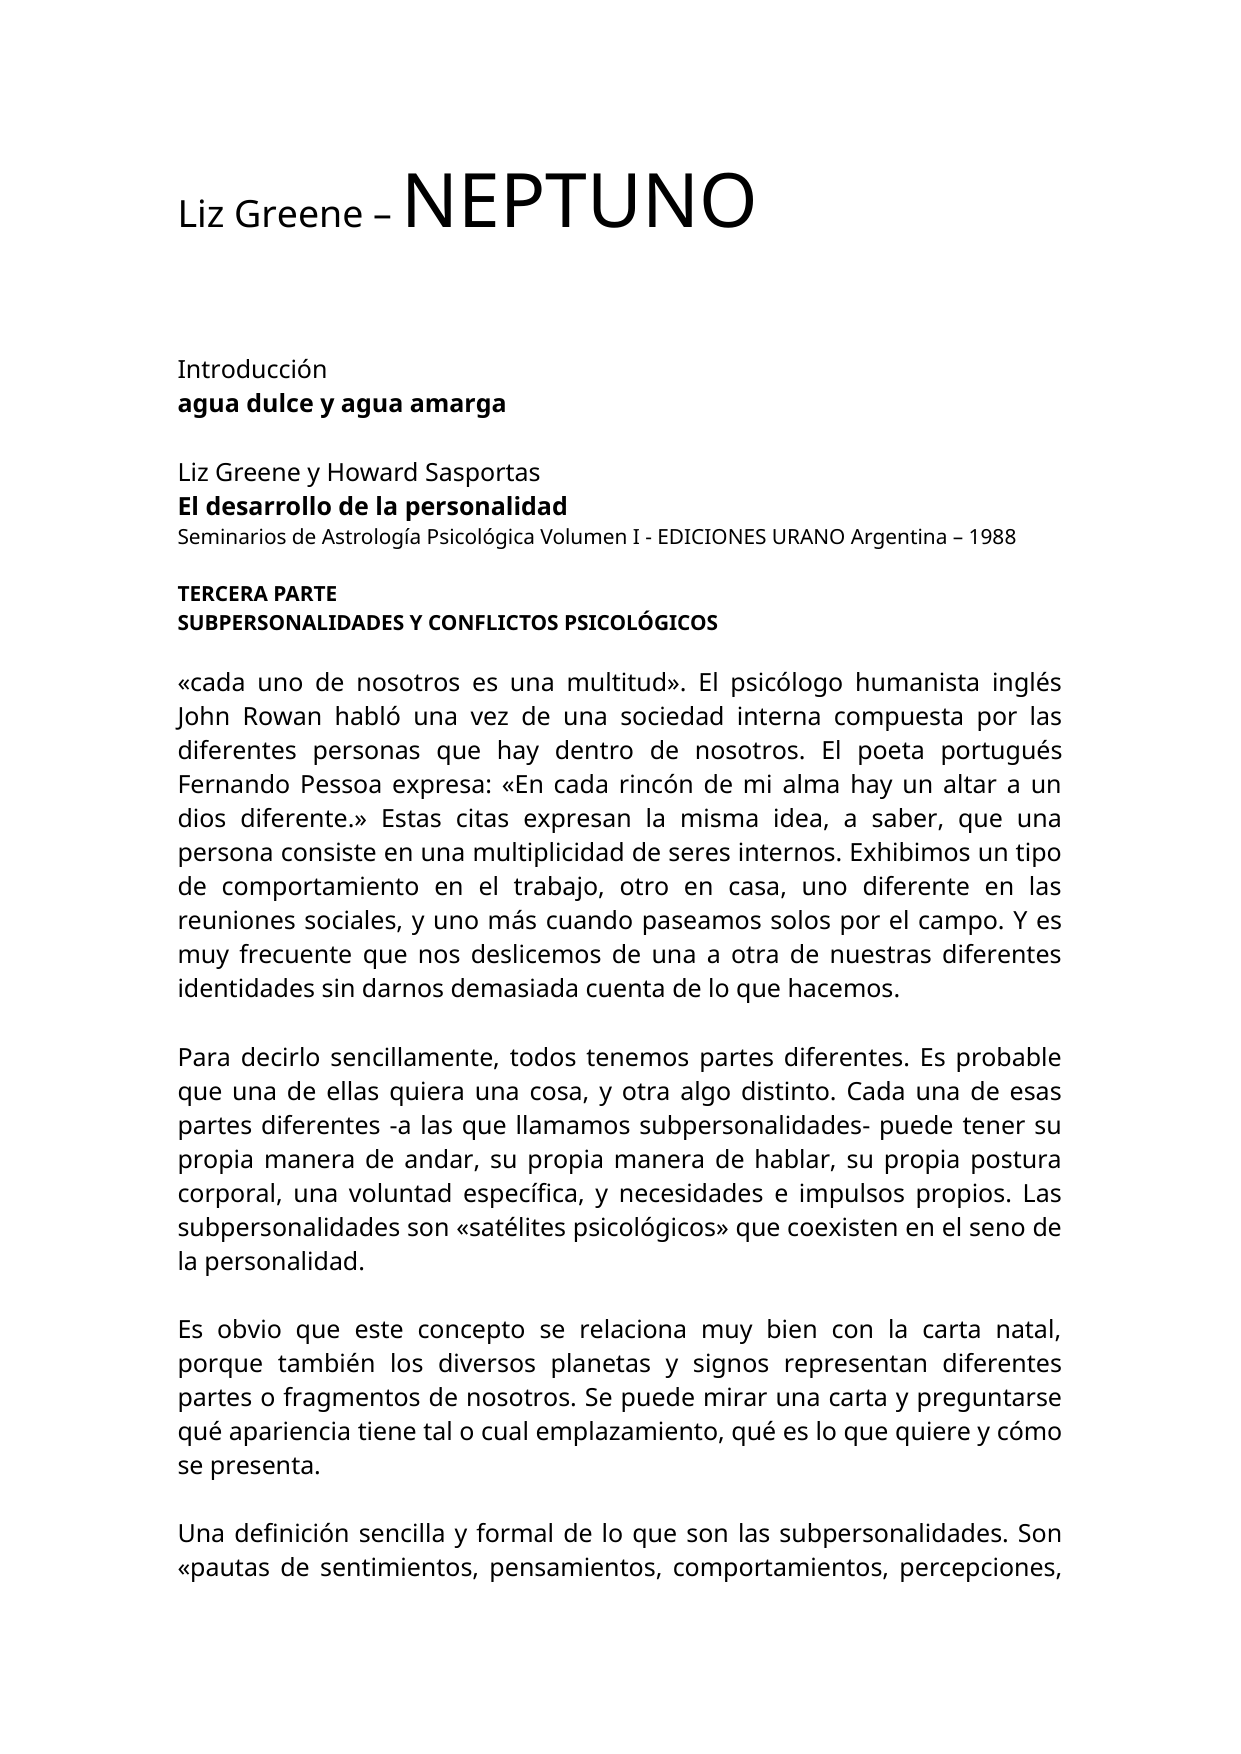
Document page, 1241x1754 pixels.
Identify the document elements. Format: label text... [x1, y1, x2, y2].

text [177, 1516, 1063, 1584]
text «cada uno de nosotros es una multitud». El psicólogo humanista inglés John Rowan habló una vez de una sociedad interna compuesta por las diferentes personas que hay dentro de nosotros. El poeta portugués Fernando Pessoa expresa: «En cada rincón de mi alma hay un altar a un dios diferente.» Estas citas expresan la misma idea, a saber, que una persona consiste en una multiplicidad de seres internos. Exhibimos un tipo de comportamiento en el trabajo, otro en casa, uno diferente en las reuniones sociales, y uno más cuando paseamos solos por el campo. Y es muy frecuente que nos deslicemos de una a otra de nuestras diferentes identidades sin darnos demasiada cuenta de lo que hacemos. [177, 664, 1063, 1005]
text Introducción [177, 352, 1063, 386]
text SUBPERSONALIDADES Y CONFLICTOS PSICOLÓGICOS [177, 608, 1063, 636]
text Para decirlo sencillamente, todos tenemos partes diferentes. Es probable que una de ellas quiera una cosa, y otra algo distinto. Cada una de esas partes diferentes -a las que llamamos subpersonalidades- puede tener su propia manera de andar, su propia manera de hablar, su propia postura corporal, una voluntad específica, y necesidades e impulsos propios. Las subpersonalidades son «satélites psicológicos» que coexisten en el seno de la personalidad. [177, 1039, 1063, 1278]
text Es obvio que este concepto se relaciona muy bien con la carta natal, porque también los diversos planetas y signos representan diferentes partes o fragmentos de nosotros. Se puede mirar una carta y preguntarse qué apariencia tiene tal o cual emplazamiento, qué es lo que quiere y cómo se presenta. [177, 1312, 1063, 1482]
text Liz Greene – NEPTUNO [177, 148, 1063, 250]
text TERCERA PARTE [177, 579, 1063, 608]
text Seminarios de Astrología Psicológica Volumen I - EDICIONES URANO Argentina – 1988 [177, 522, 1063, 551]
text agua dulce y agua amarga [177, 386, 1063, 420]
text Liz Greene y Howard Sasportas [177, 454, 1063, 488]
text El desarrollo de la personalidad [177, 488, 1063, 522]
